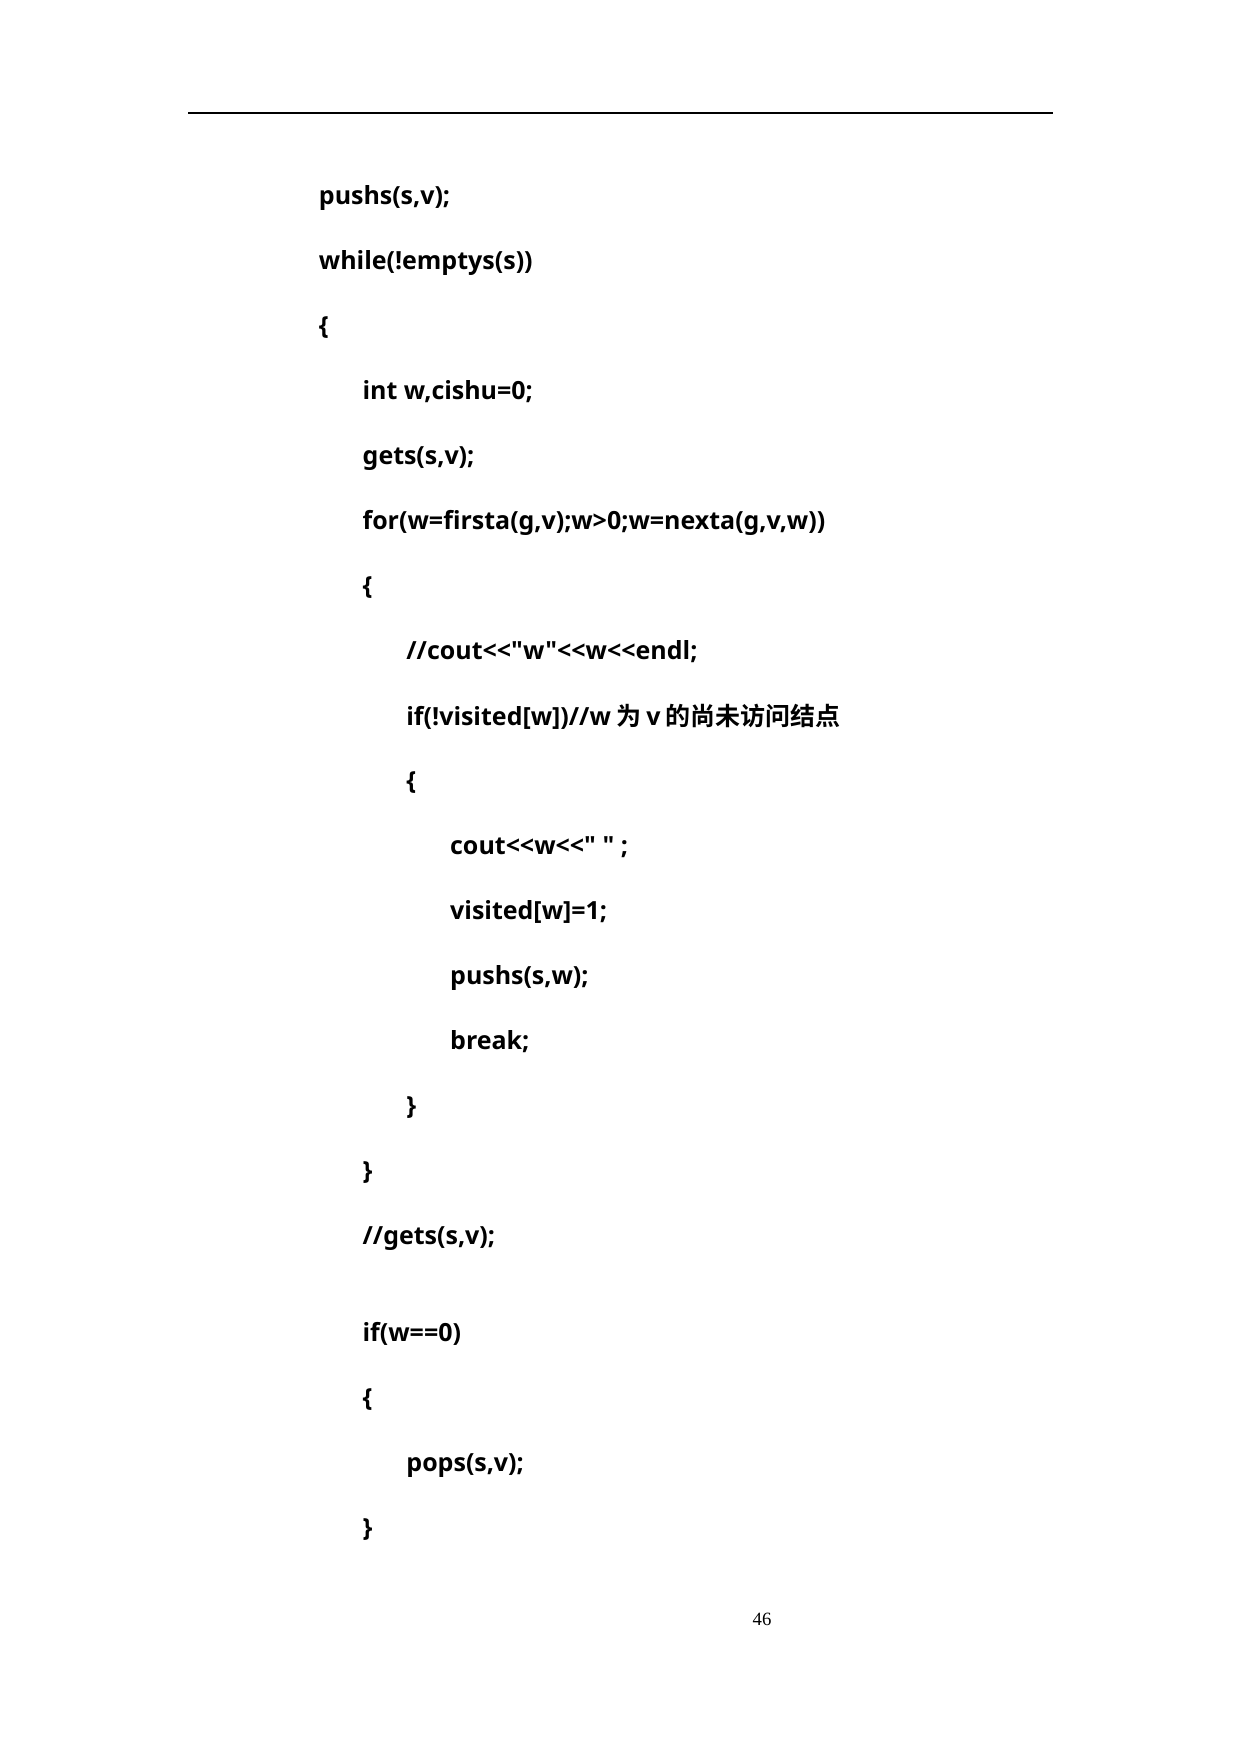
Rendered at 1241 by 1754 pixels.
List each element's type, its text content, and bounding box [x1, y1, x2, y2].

list gets(s,v); [187, 422, 1053, 487]
list //cout<<"w"<<w<<endl; [187, 617, 1053, 682]
list } [187, 1494, 1053, 1559]
list int w,cishu=0; [187, 357, 1053, 422]
list if(!visited[w])//w为v的尚未访问结点 [187, 682, 1053, 747]
list } [187, 1072, 1053, 1137]
list pushs(s,v); [187, 162, 1053, 227]
list //gets(s,v); [187, 1202, 1053, 1267]
list { [187, 1364, 1053, 1429]
list pops(s,v); [187, 1429, 1053, 1494]
list while(!emptys(s)) [187, 227, 1053, 292]
list if(w==0) [187, 1299, 1053, 1364]
list cout<<w<<" " ; [187, 812, 1053, 877]
list { [187, 292, 1053, 357]
list { [187, 747, 1053, 812]
list } [187, 1137, 1053, 1202]
list break; [187, 1007, 1053, 1072]
list { [187, 552, 1053, 617]
list for(w=firsta(g,v);w>0;w=nexta(g,v,w)) [187, 487, 1053, 552]
list pushs(s,w); [187, 942, 1053, 1007]
list visited[w]=1; [187, 877, 1053, 942]
